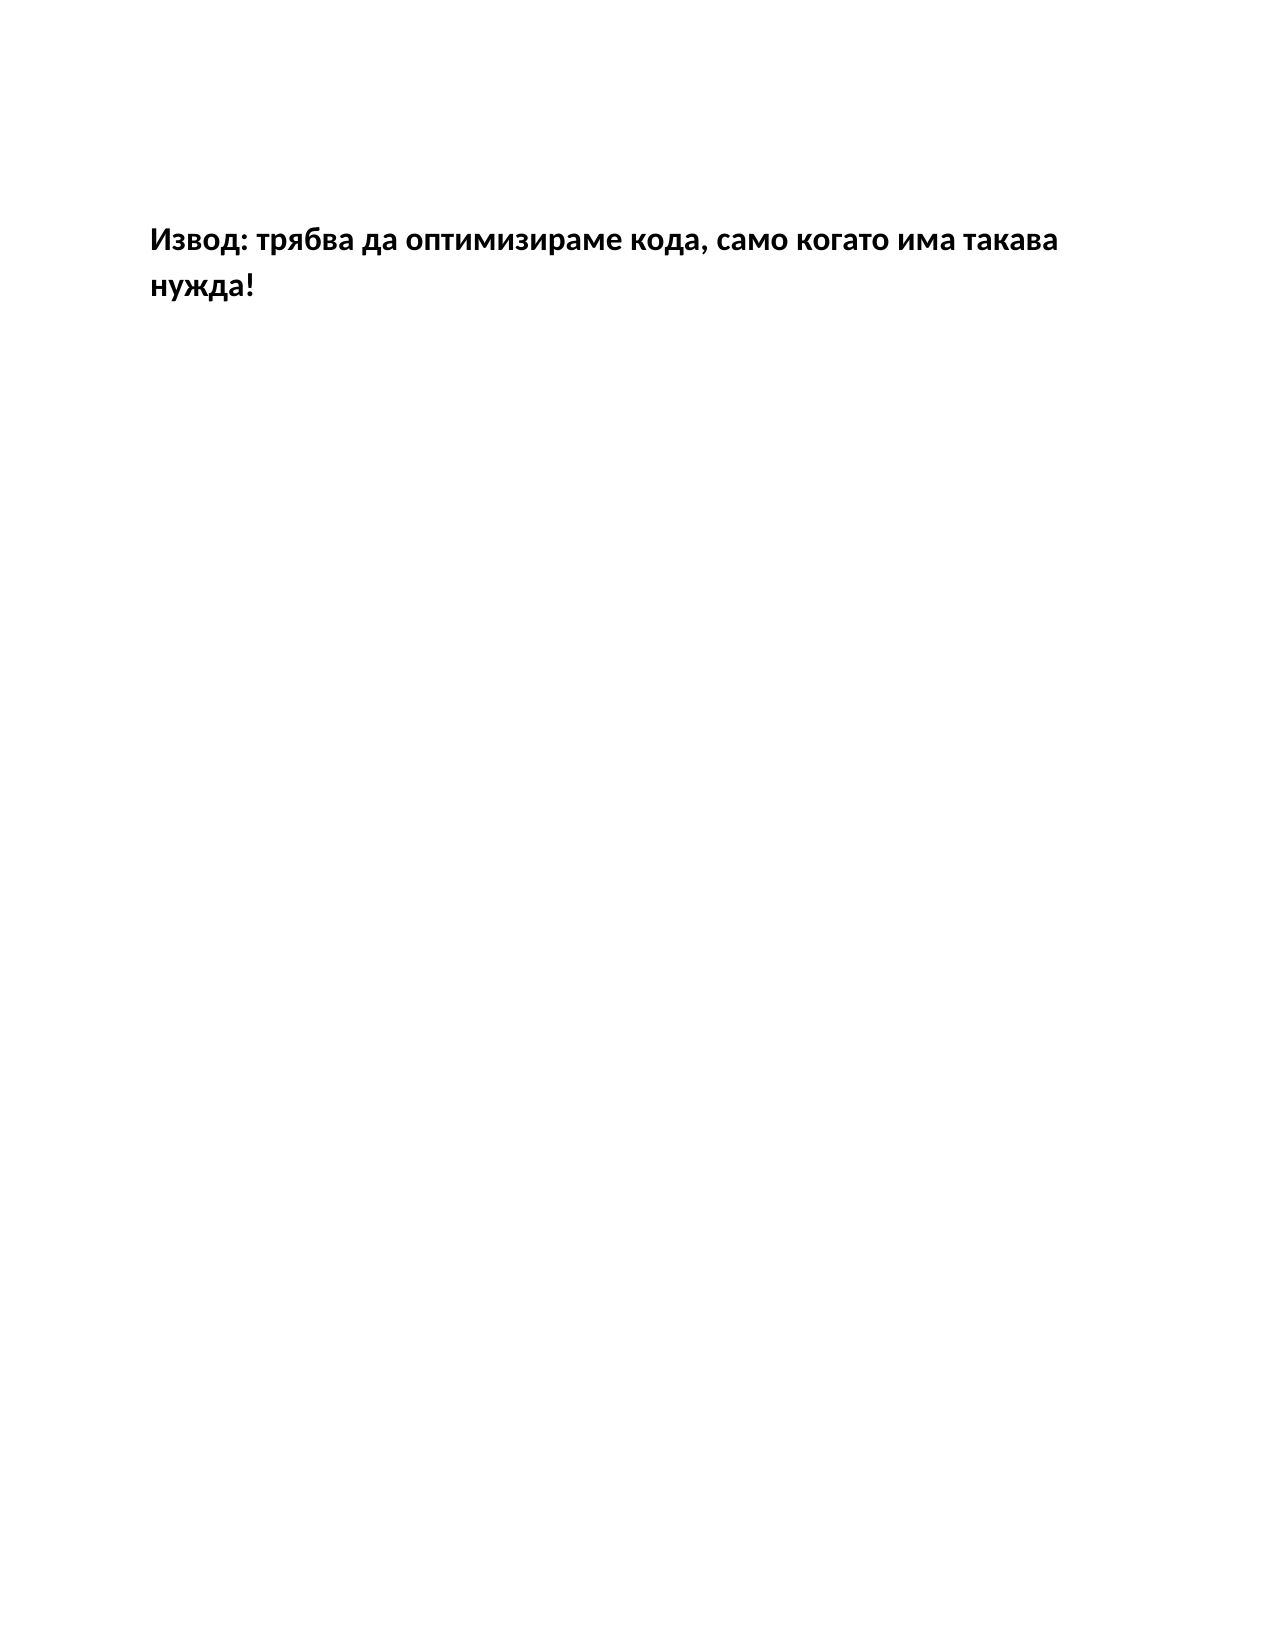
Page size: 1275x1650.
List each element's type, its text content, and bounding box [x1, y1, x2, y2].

text Извод: трябва да оптимизираме кода, само когато има такава нужда! [150, 218, 1125, 305]
